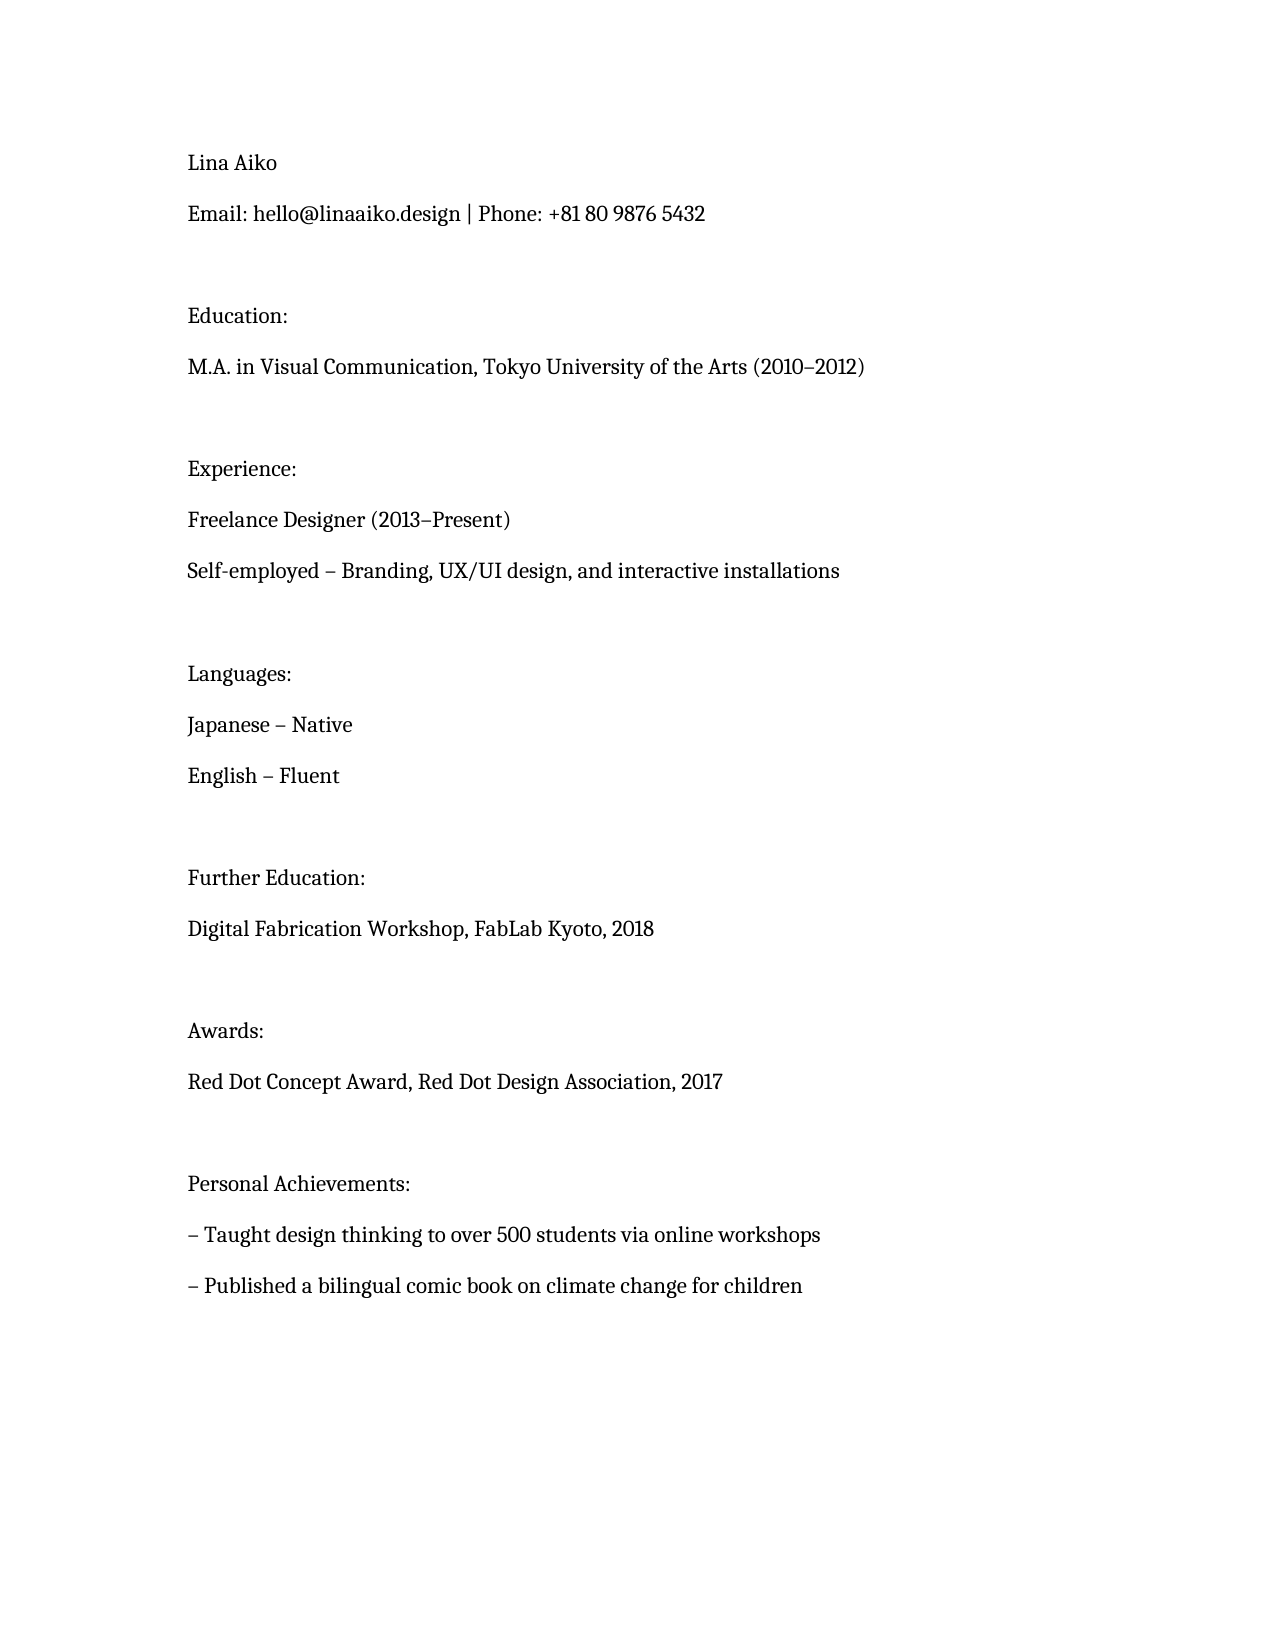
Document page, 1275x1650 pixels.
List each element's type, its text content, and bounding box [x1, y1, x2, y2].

text Languages: [187, 660, 1087, 687]
text – Taught design thinking to over 500 students via online workshops [187, 1222, 1087, 1248]
text Red Dot Concept Award, Red Dot Design Association, 2017 [187, 1069, 1087, 1095]
text English – Fluent [187, 762, 1087, 789]
text Lina Aiko [187, 150, 1087, 176]
text Digital Fabrication Workshop, FabLab Kyoto, 2018 [187, 916, 1087, 942]
text – Published a bilingual comic book on climate change for children [187, 1273, 1087, 1299]
text Personal Achievements: [187, 1171, 1087, 1197]
text Experience: [187, 456, 1087, 483]
text Freelance Designer (2013–Present) [187, 507, 1087, 534]
text Awards: [187, 1018, 1087, 1044]
text Further Education: [187, 864, 1087, 891]
text Email: hello@linaaiko.design | Phone: +81 80 9876 5432 [187, 201, 1087, 227]
text M.A. in Visual Communication, Tokyo University of the Arts (2010–2012) [187, 354, 1087, 381]
text Self-employed – Branding, UX/UI design, and interactive installations [187, 558, 1087, 585]
text Japanese – Native [187, 711, 1087, 738]
text Education: [187, 303, 1087, 329]
